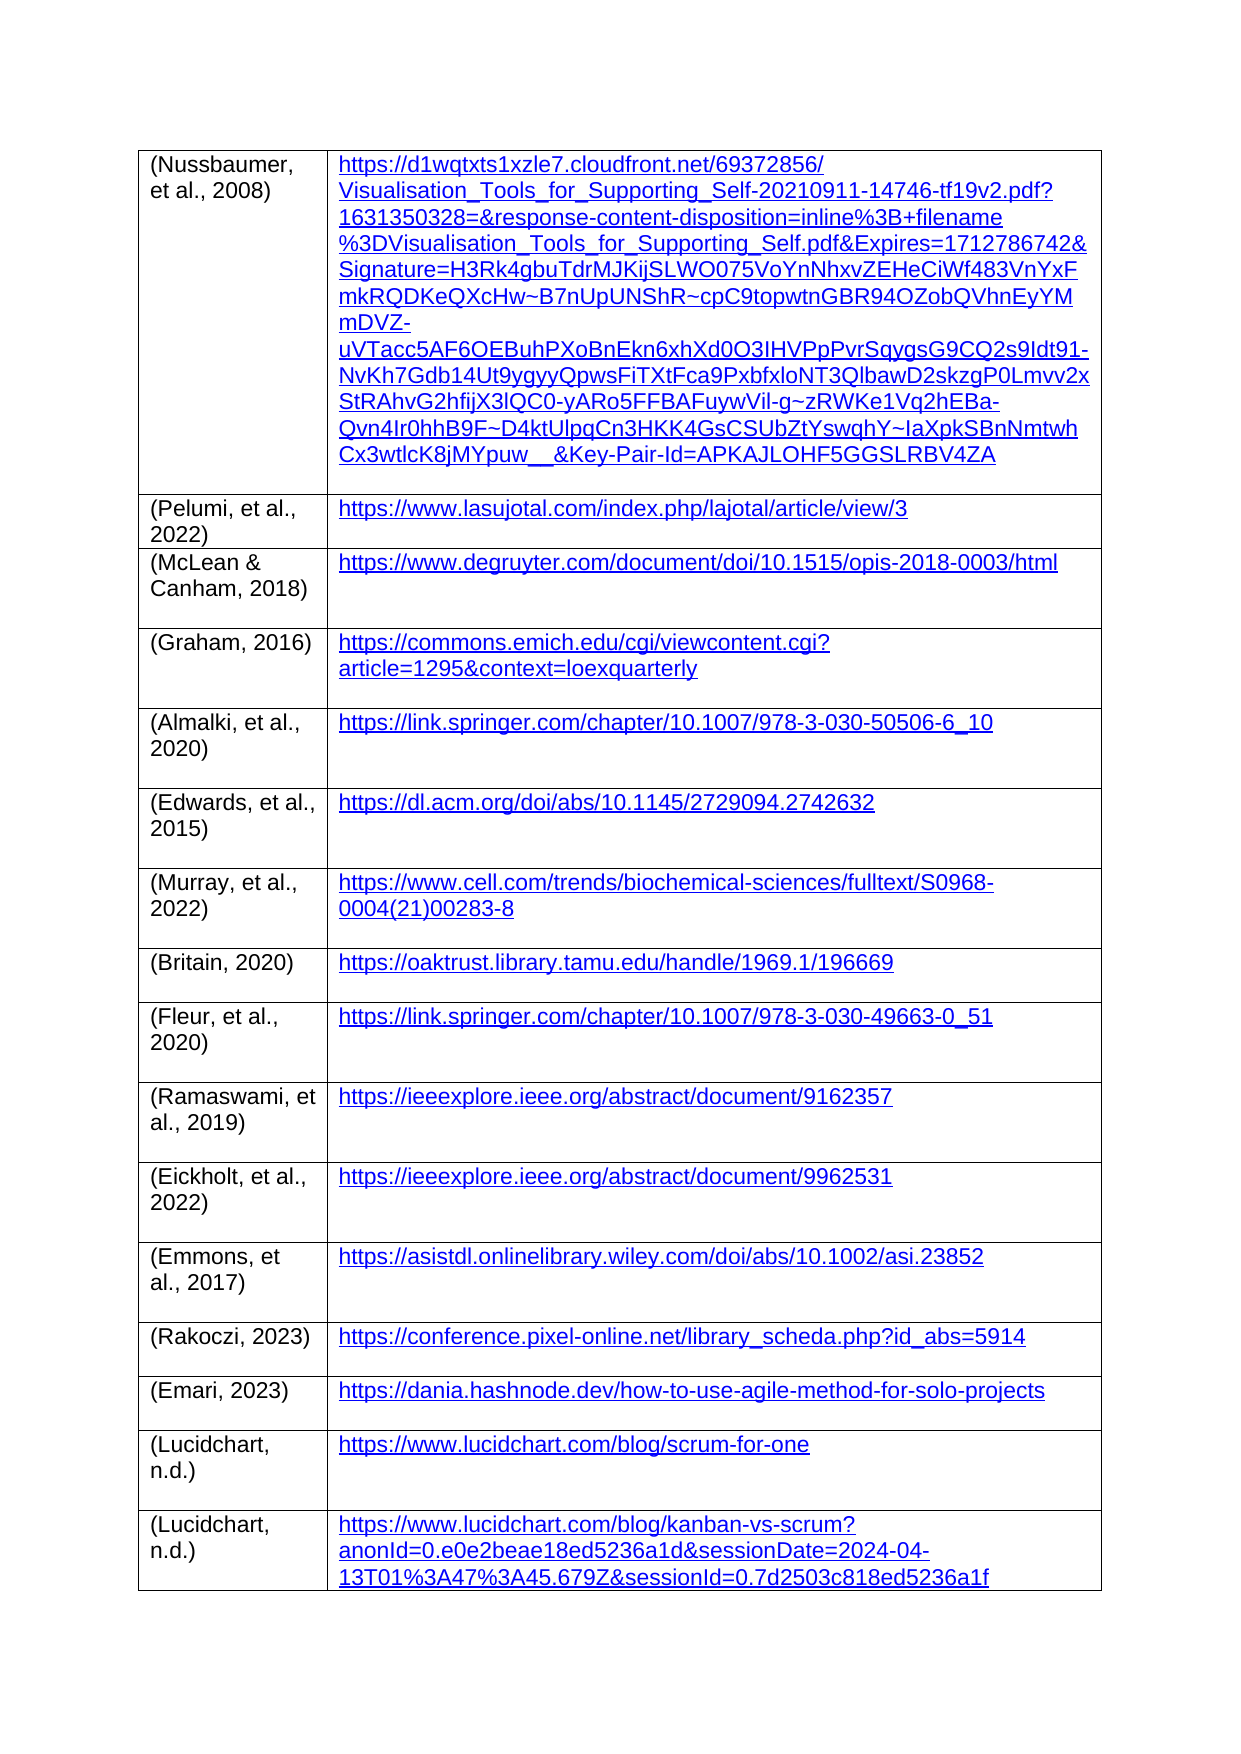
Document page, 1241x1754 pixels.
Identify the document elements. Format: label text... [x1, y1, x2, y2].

table_cell [139, 1431, 327, 1510]
table_cell [139, 1323, 327, 1376]
table_cell https://dania.hashnode.dev/how-to-use-agile-method-for-solo-projects [328, 1377, 1101, 1429]
table_cell https://link.springer.com/chapter/10.1007/978-3-030-50506-6_10 [328, 709, 1101, 788]
table_cell [139, 1003, 327, 1082]
table_cell https://commons.emich.edu/cgi/viewcontent.cgi?article=1295&context=loexquarterly [328, 629, 1101, 708]
table_cell https://d1wqtxts1xzle7.cloudfront.net/69372856/Visualisation_Tools_for_Supporting_Self-20210911-14746-tf19v2.pdf?1631350328=&response-content-disposition=inline%3B+filename%3DVisualisation_Tools_for_Supporting_Self.pdf&Expires=1712786742&Signature=H3Rk4gbuTdrMJKijSLWO075VoYnNhxvZEHeCiWf483VnYxFmkRQDKeQXcHw~B7nUpUNShR~cpC9topwtnGBR94OZobQVhnEyYMmDVZ-uVTacc5AF6OEBuhPXoBnEkn6xhXd0O3IHVPpPvrSqygsG9CQ2s9Idt91-NvKh7Gdb14Ut9ygyyQpwsFiTXtFca9PxbfxloNT3QlbawD2skzgP0Lmvv2xStRAhvG2hfijX3lQC0-yARo5FFBAFuywVil-g~zRWKe1Vq2hEBa-Qvn4Ir0hhB9F~D4ktUlpqCn3HKK4GsCSUbZtYswqhY~IaXpkSBnNmtwhCx3wtlcK8jMYpuw__&Key-Pair-Id=APKAJLOHF5GGSLRBV4ZA [328, 151, 1101, 494]
table_cell [139, 495, 327, 547]
table_cell [139, 949, 327, 1002]
table_cell [139, 151, 327, 494]
table_cell https://asistdl.onlinelibrary.wiley.com/doi/abs/10.1002/asi.23852 [328, 1243, 1101, 1322]
table_cell [139, 1163, 327, 1242]
table_cell [139, 709, 327, 788]
table_cell [139, 789, 327, 868]
table_cell [139, 1377, 327, 1429]
table_cell https://www.cell.com/trends/biochemical-sciences/fulltext/S0968-0004(21)00283-8 [328, 869, 1101, 948]
table_cell https://www.lasujotal.com/index.php/lajotal/article/view/3 [328, 495, 1101, 547]
table_cell https://conference.pixel-online.net/library_scheda.php?id_abs=5914 [328, 1323, 1101, 1376]
table_cell https://www.lucidchart.com/blog/scrum-for-one [328, 1431, 1101, 1510]
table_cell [328, 1511, 1101, 1590]
table_cell [139, 629, 327, 708]
table_cell [139, 549, 327, 627]
table_cell https://www.degruyter.com/document/doi/10.1515/opis-2018-0003/html [328, 549, 1101, 627]
table_cell [139, 1243, 327, 1322]
table_cell [139, 1083, 327, 1162]
table_cell https://link.springer.com/chapter/10.1007/978-3-030-49663-0_51 [328, 1003, 1101, 1082]
table_cell https://dl.acm.org/doi/abs/10.1145/2729094.2742632 [328, 789, 1101, 868]
table_cell https://oaktrust.library.tamu.edu/handle/1969.1/196669 [328, 949, 1101, 1002]
table_cell [139, 1511, 327, 1590]
table_cell [139, 869, 327, 948]
table_cell https://ieeexplore.ieee.org/abstract/document/9162357 [328, 1083, 1101, 1162]
table_cell https://ieeexplore.ieee.org/abstract/document/9962531 [328, 1163, 1101, 1242]
